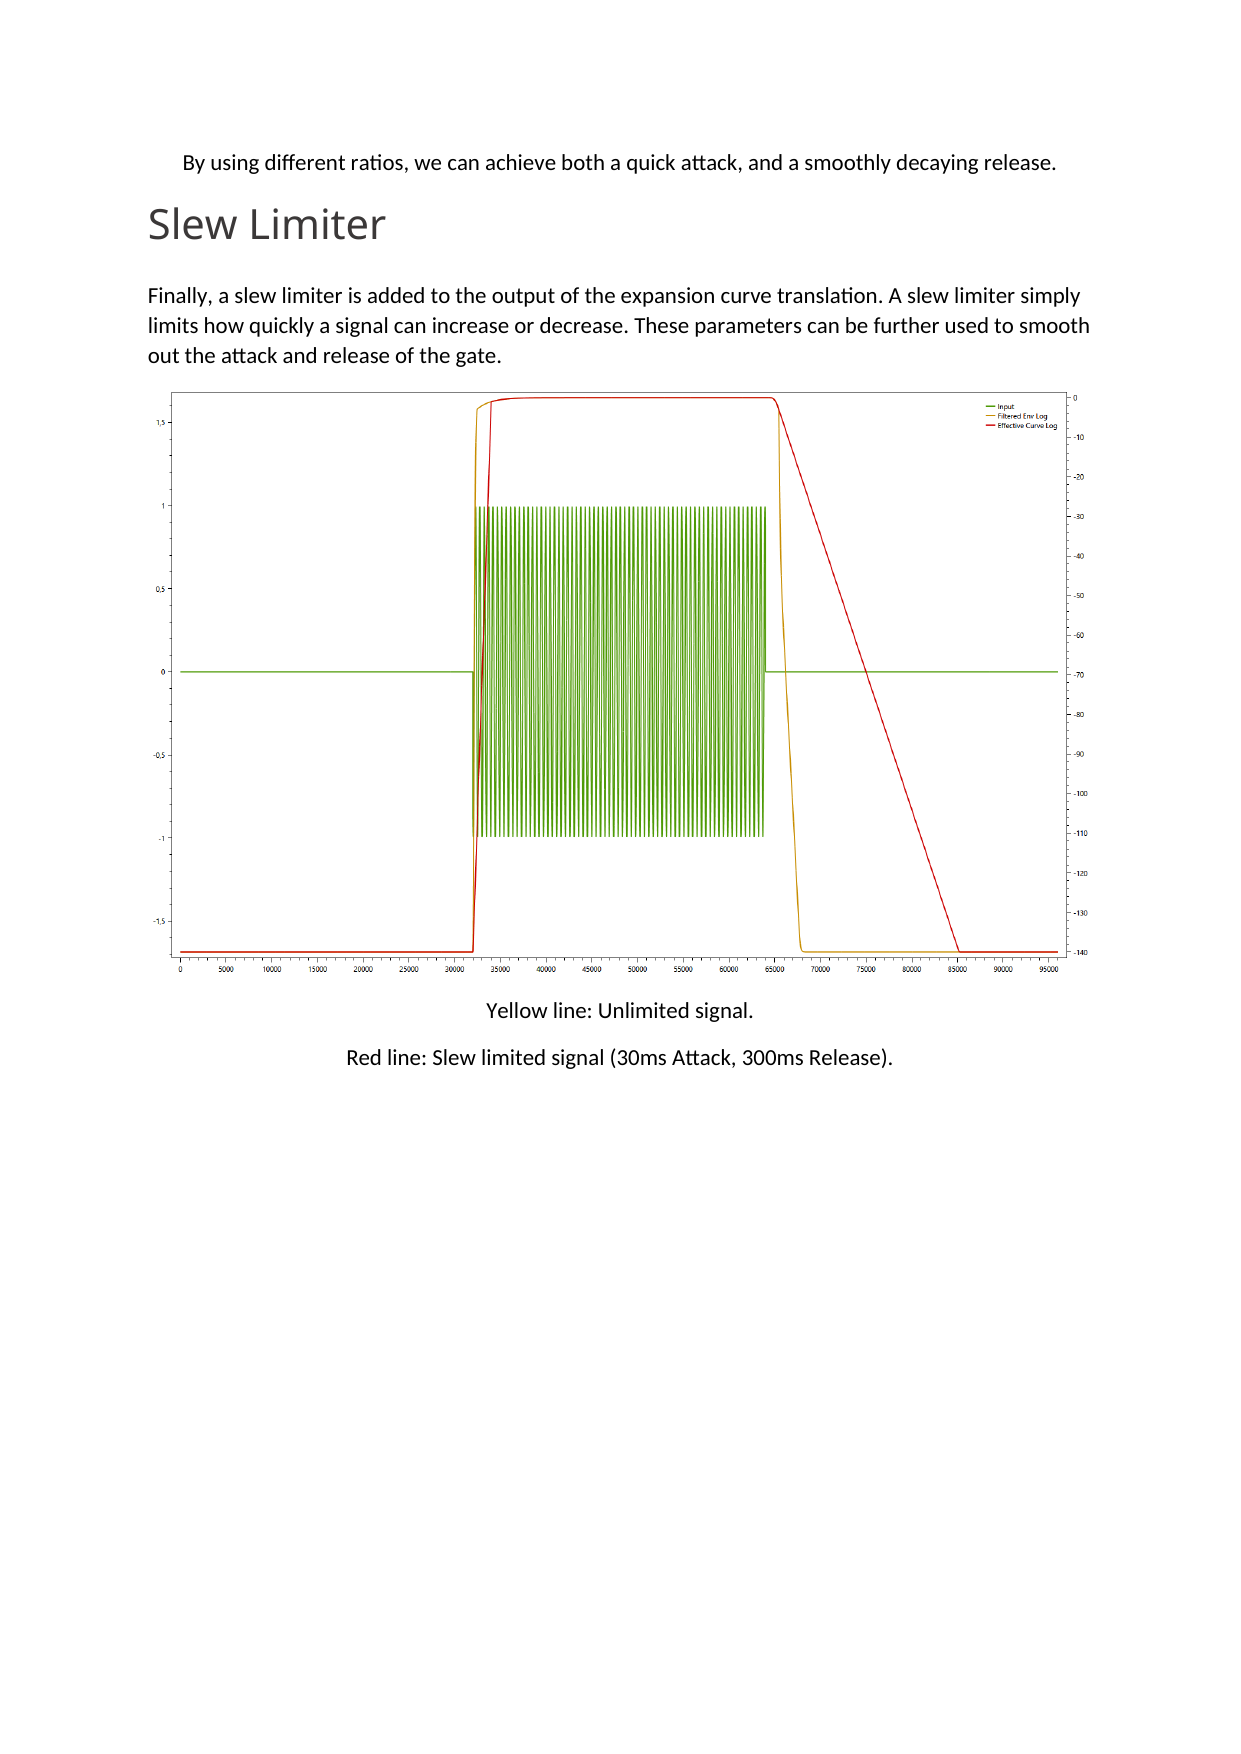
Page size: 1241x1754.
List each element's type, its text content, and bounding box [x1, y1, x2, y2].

subtitle Slew Limiter [148, 194, 1093, 251]
text Finally, a slew limiter is added to the output of the expansion curve translation. A slew limiter simply limits how quickly a signal can increase or decrease. These parameters can be further used to smooth out the attack and release of the gate. [148, 281, 1093, 369]
picture [148, 387, 1092, 978]
text Red line: Slew limited signal (30ms Attack, 300ms Release). [148, 1043, 1093, 1071]
text Yellow line: Unlimited signal. [148, 997, 1093, 1024]
text By using different ratios, we can achieve both a quick attack, and a smoothly decaying release. [148, 148, 1093, 176]
